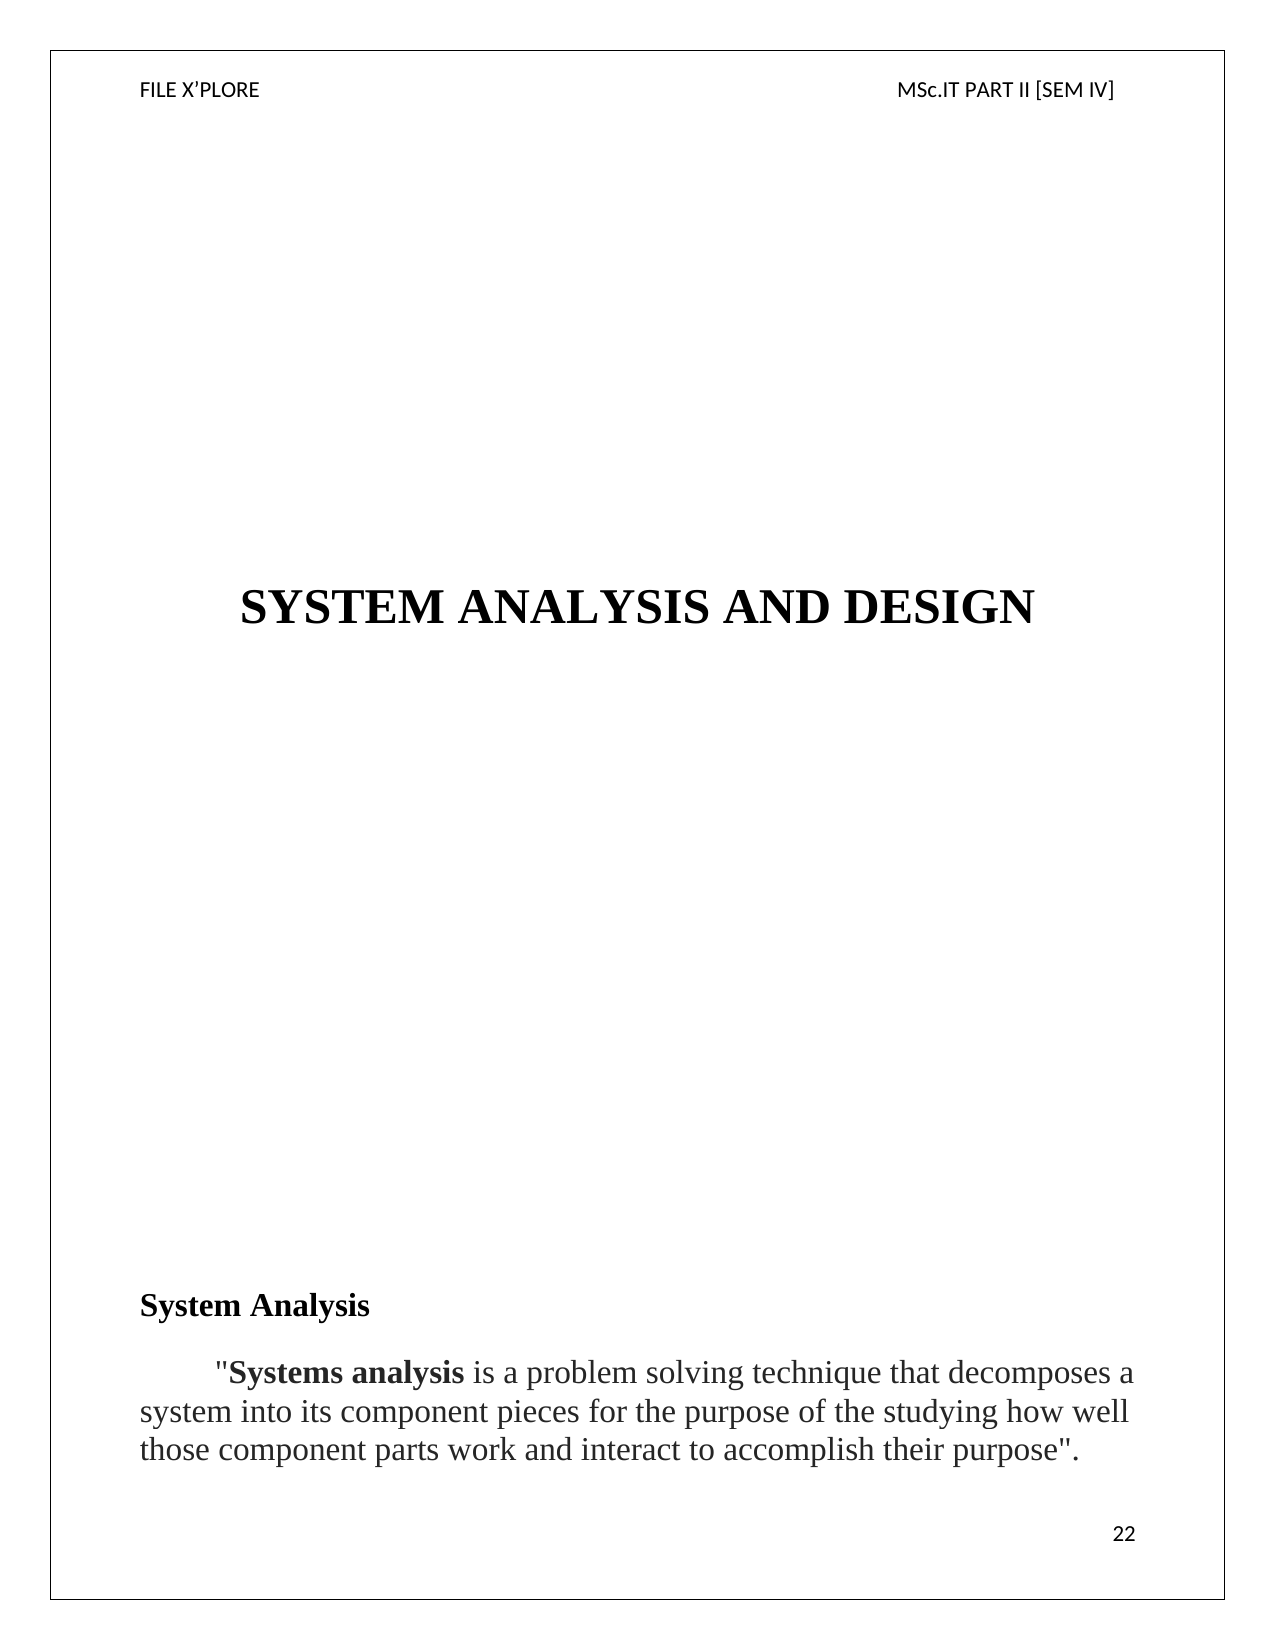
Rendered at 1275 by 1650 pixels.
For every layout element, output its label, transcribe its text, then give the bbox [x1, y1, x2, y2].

text System Analysis [139, 1285, 1135, 1324]
text SYSTEM ANALYSIS AND DESIGN [139, 577, 1135, 634]
text "Systems analysis is a problem solving technique that decomposes a system into its component pieces for the purpose of the studying how well those component parts work and interact to accomplish their purpose". [139, 1352, 1135, 1467]
